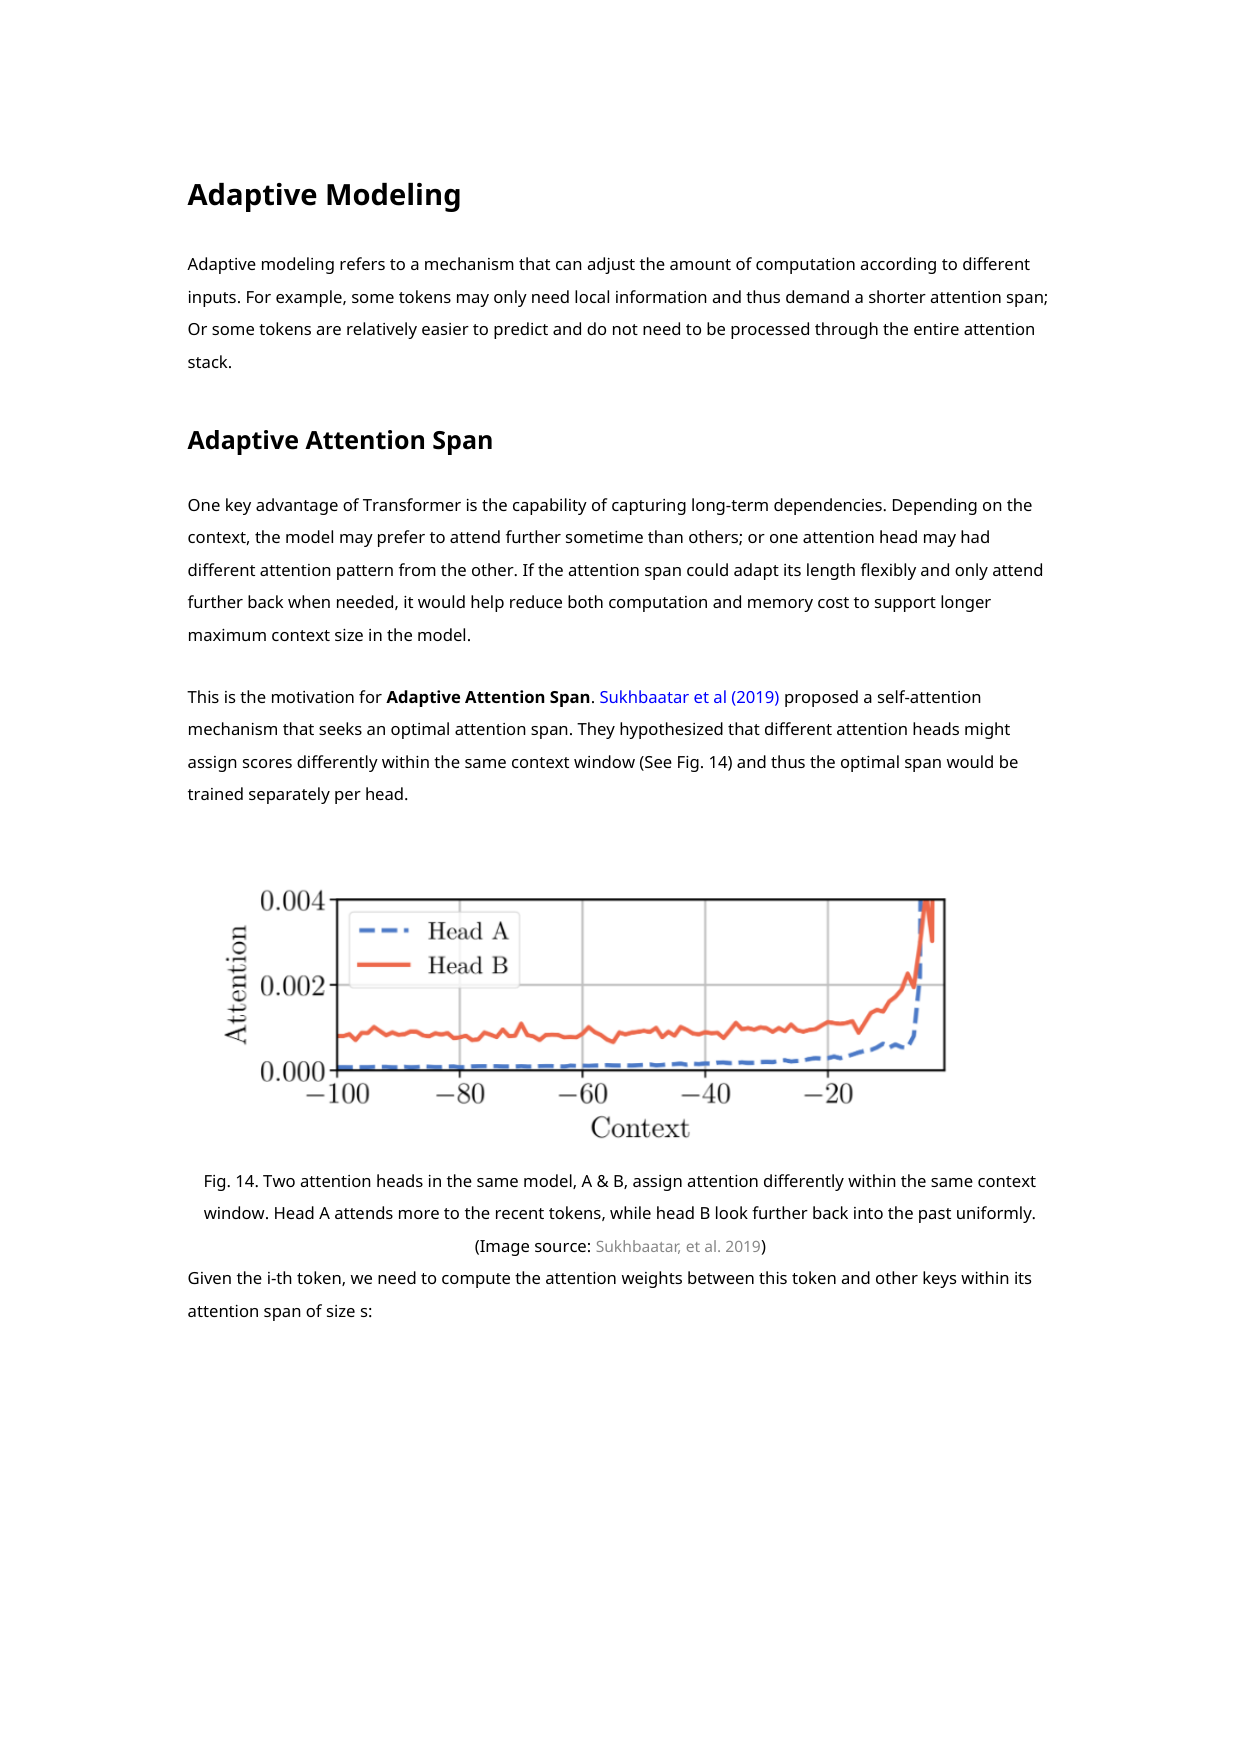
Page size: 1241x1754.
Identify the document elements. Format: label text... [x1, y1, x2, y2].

picture [187, 847, 1030, 1157]
text One key advantage of Transformer is the capability of capturing long-term dependencies. Depending on the context, the model may prefer to attend further sometime than others; or one attention head may had different attention pattern from the other. If the attention span could adapt its length flexibly and only attend further back when needed, it would help reduce both computation and memory cost to support longer maximum context size in the model. [187, 489, 1053, 651]
subtitle Adaptive Attention Span [187, 407, 1053, 472]
text Fig. 14. Two attention heads in the same model, A & B, assign attention differently within the same context window. Head A attends more to the recent tokens, while head B look further back into the past uniformly. (Image source: Sukhbaatar, et al. 2019) [187, 1164, 1053, 1262]
subtitle Adaptive Modeling [187, 162, 1053, 227]
text Given the i-th token, we need to compute the attention weights between this token and other keys within its attention span of size s: [187, 1262, 1053, 1327]
text Adaptive modeling refers to a mechanism that can adjust the amount of computation according to different inputs. For example, some tokens may only need local information and thus demand a shorter attention span; Or some tokens are relatively easier to predict and do not need to be processed through the entire attention stack. [187, 248, 1053, 378]
text This is the motivation for Adaptive Attention Span. Sukhbaatar et al (2019) proposed a self-attention mechanism that seeks an optimal attention span. They hypothesized that different attention heads might assign scores differently within the same context window (See Fig. 14) and thus the optimal span would be trained separately per head. [187, 680, 1053, 810]
